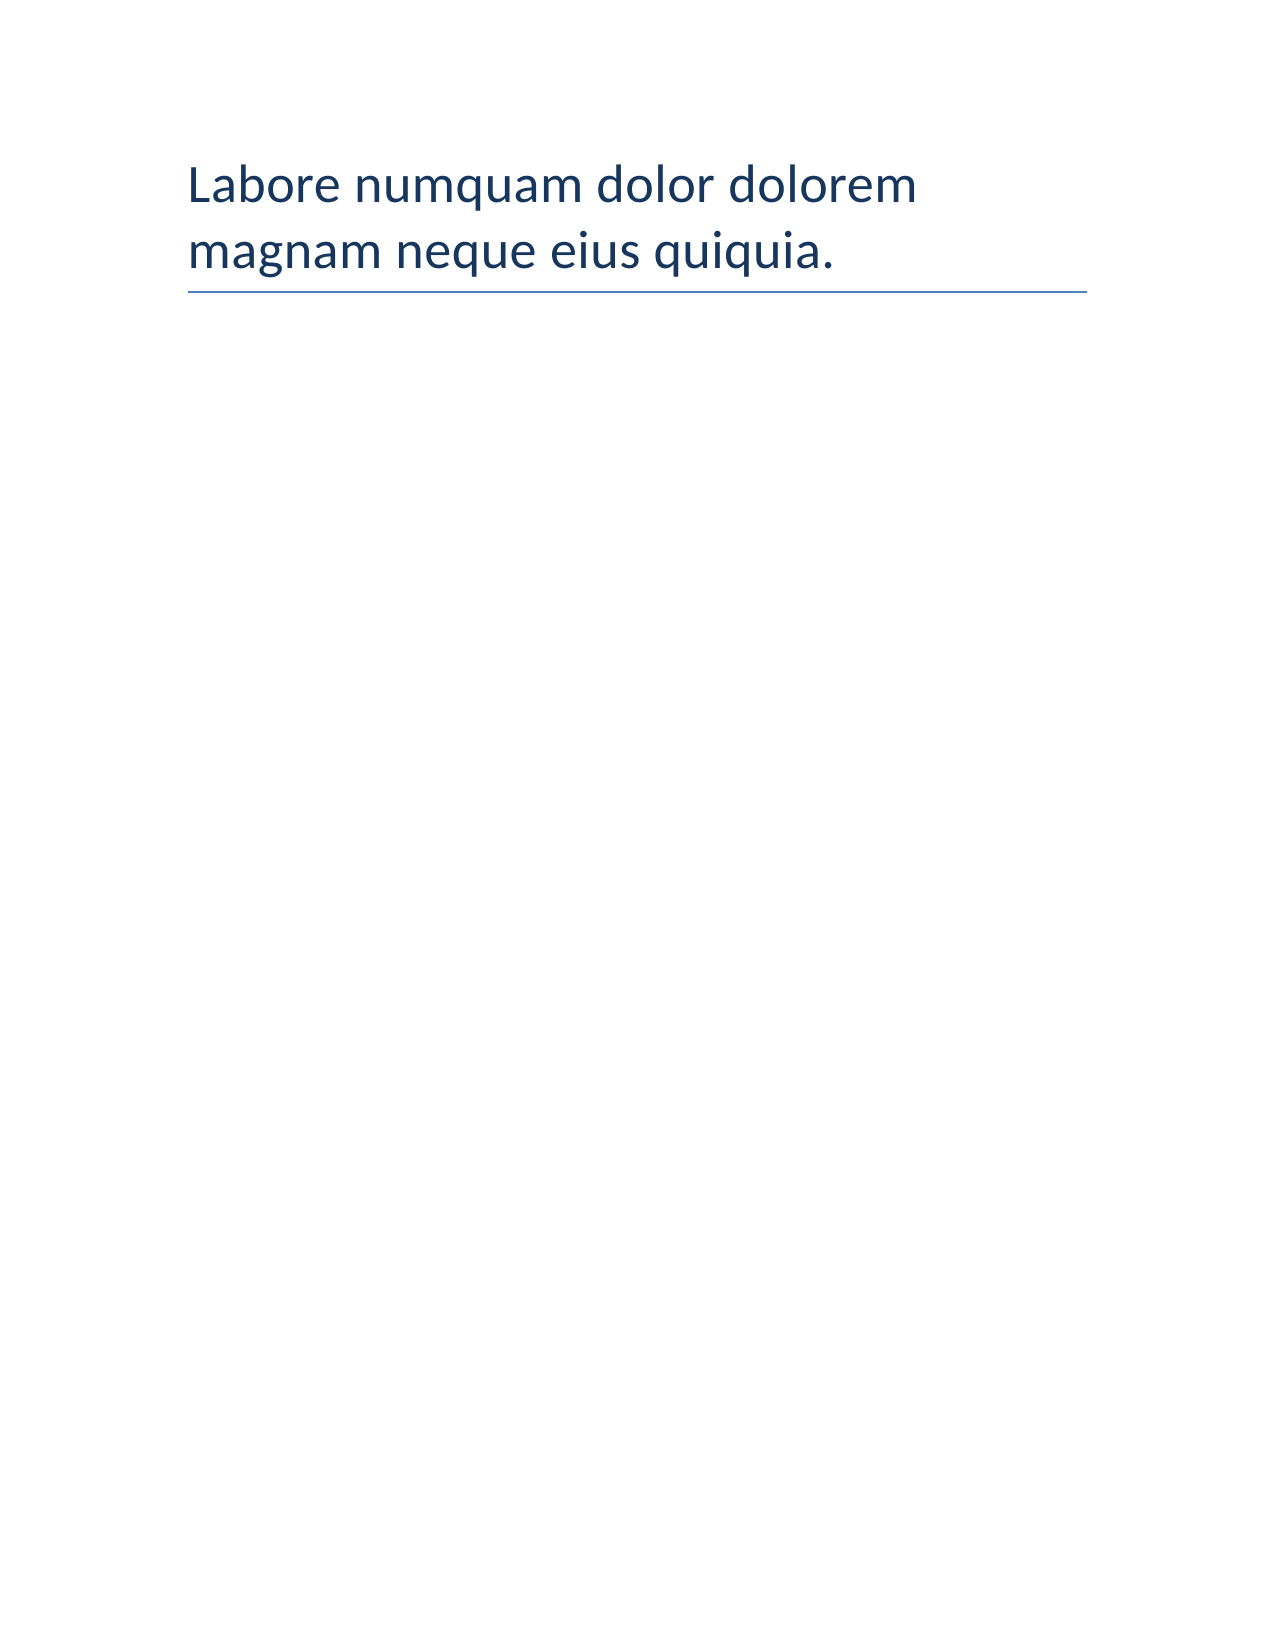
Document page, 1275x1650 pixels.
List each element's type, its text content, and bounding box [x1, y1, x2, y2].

title Labore numquam dolor dolorem magnam neque eius quiquia. [187, 150, 1087, 293]
